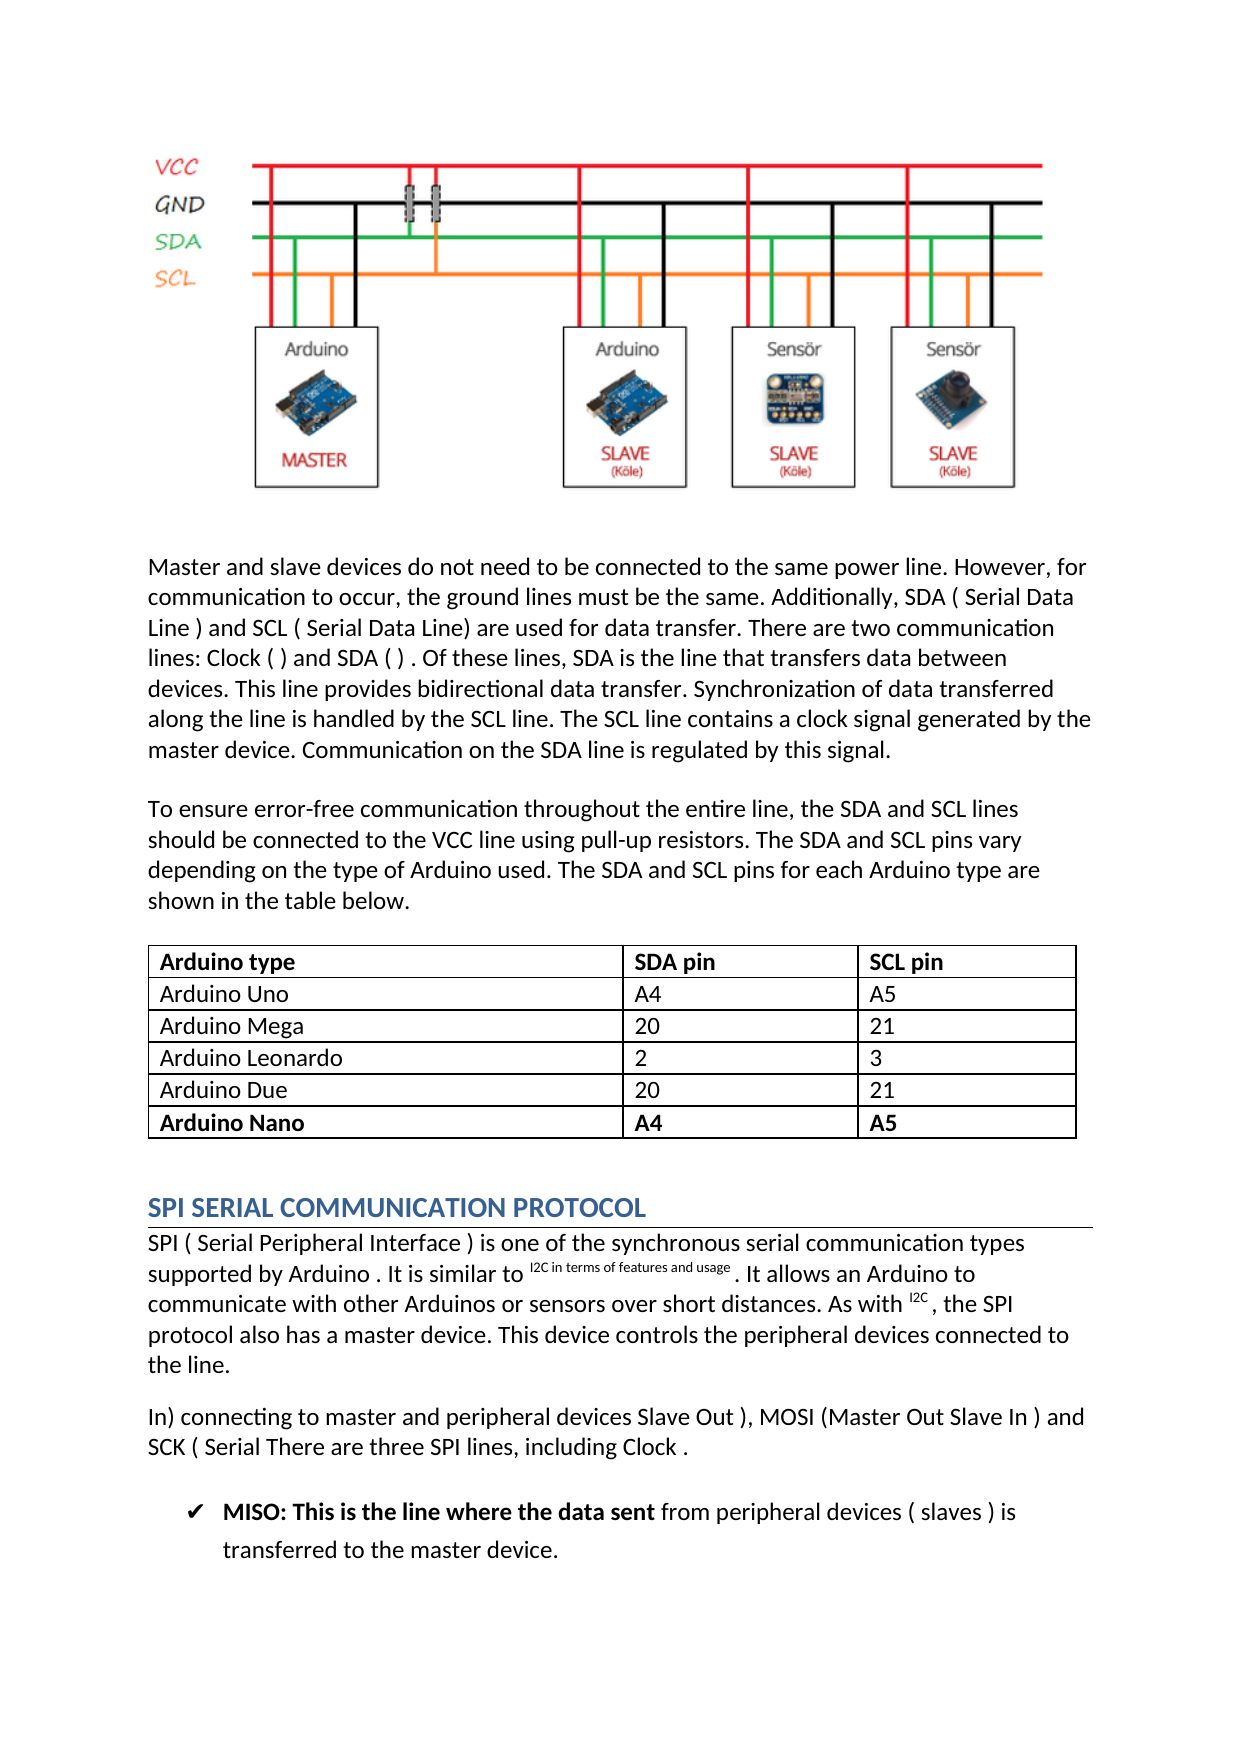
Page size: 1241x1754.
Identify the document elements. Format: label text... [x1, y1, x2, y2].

picture [147, 147, 1057, 522]
text In) connecting to master and peripheral devices Slave Out ), MOSI (Master Out Slave In ) and SCK ( Serial There are three SPI lines, including Clock . [148, 1401, 1093, 1462]
table_cell Arduino Mega [149, 1011, 622, 1041]
text SPI ( Serial Peripheral Interface ) is one of the synchronous serial communication types supported by Arduino . It is similar to I2C in terms of features and usage . It allows an Arduino to communicate with other Arduinos or sensors over short distances. As with I2C , the SPI protocol also has a master device. This device controls the peripheral devices connected to the line. [148, 1228, 1093, 1380]
table_header Arduino type [149, 946, 622, 977]
table_cell 20 [624, 1075, 857, 1105]
table_cell A5 [859, 978, 1075, 1009]
text To ensure error-free communication throughout the entire line, the SDA and SCL lines should be connected to the VCC line using pull-up resistors. The SDA and SCL pins vary depending on the type of Arduino used. The SDA and SCL pins for each Arduino type are shown in the table below. [148, 793, 1093, 916]
table_cell Arduino Nano [149, 1107, 622, 1137]
table_cell 3 [859, 1043, 1075, 1073]
table_cell Arduino Leonardo [149, 1043, 622, 1073]
subtitle SPI SERIAL COMMUNICATION PROTOCOL [148, 1189, 1093, 1227]
table_cell 2 [624, 1043, 857, 1073]
table_header SDA pin [624, 946, 857, 977]
table_cell A4 [624, 1107, 857, 1137]
text Master and slave devices do not need to be connected to the same power line. However, for communication to occur, the ground lines must be the same. Additionally, SDA ( Serial Data Line ) and SCL ( Serial Data Line) are used for data transfer. There are two communication lines: Clock ( ) and SDA ( ) . Of these lines, SDA is the line that transfers data between devices. This line provides bidirectional data transfer. Synchronization of data transferred along the line is handled by the SCL line. The SCL line contains a clock signal generated by the master device. Communication on the SDA line is regulated by this signal. [148, 551, 1093, 764]
table_cell 20 [624, 1011, 857, 1041]
list MISO: This is the line where the data sent from peripheral devices ( slaves ) is transferred to the master device. [185, 1483, 1093, 1565]
table_cell Arduino Uno [149, 978, 622, 1009]
table_cell 21 [859, 1075, 1075, 1105]
table_cell A4 [624, 978, 857, 1009]
table_header SCL pin [859, 946, 1075, 977]
table_cell 21 [859, 1011, 1075, 1041]
table_cell Arduino Due [149, 1075, 622, 1105]
table_cell A5 [859, 1107, 1075, 1137]
